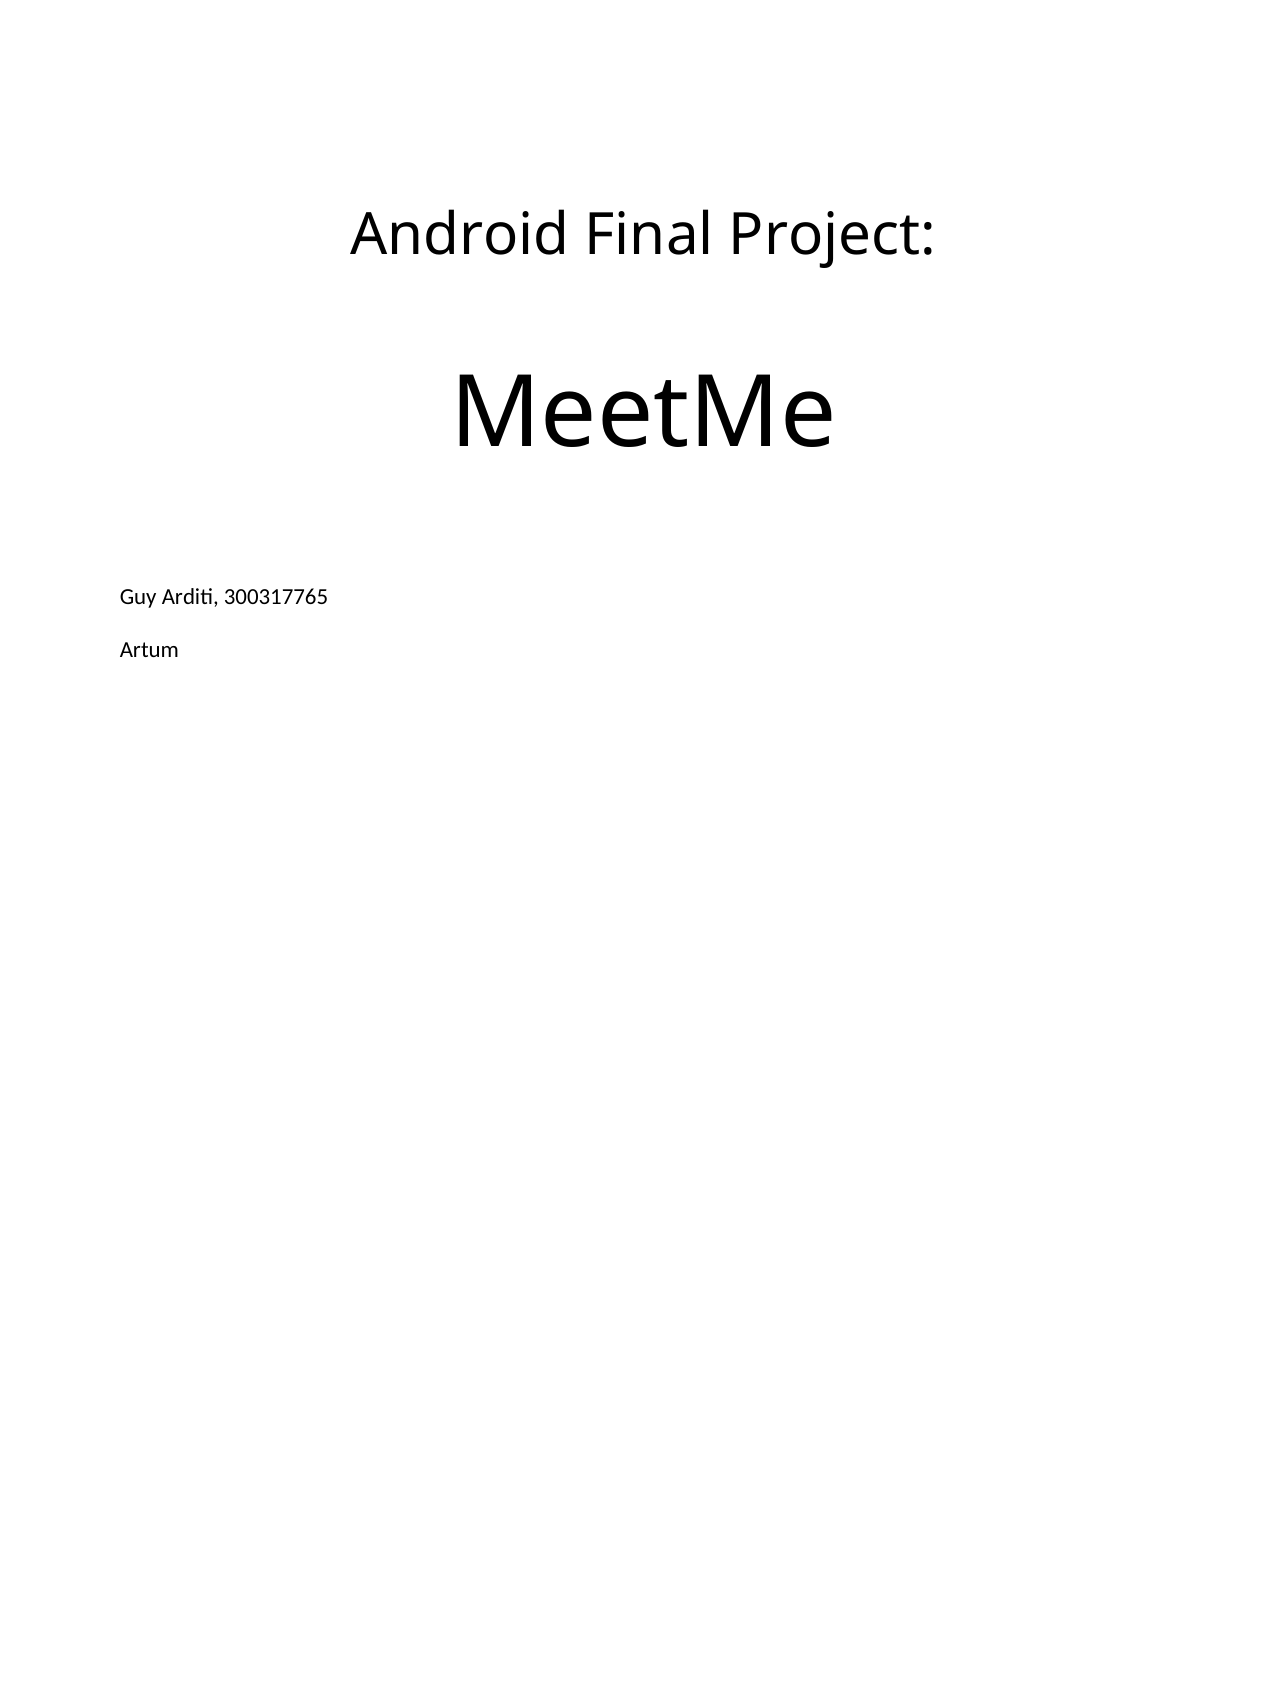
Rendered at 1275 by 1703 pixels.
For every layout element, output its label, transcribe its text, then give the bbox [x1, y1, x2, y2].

text Android Final Project: [119, 192, 1167, 272]
text Artum [119, 635, 1167, 663]
text MeetMe [119, 340, 1167, 476]
text Guy Arditi, 300317765 [119, 582, 1167, 610]
